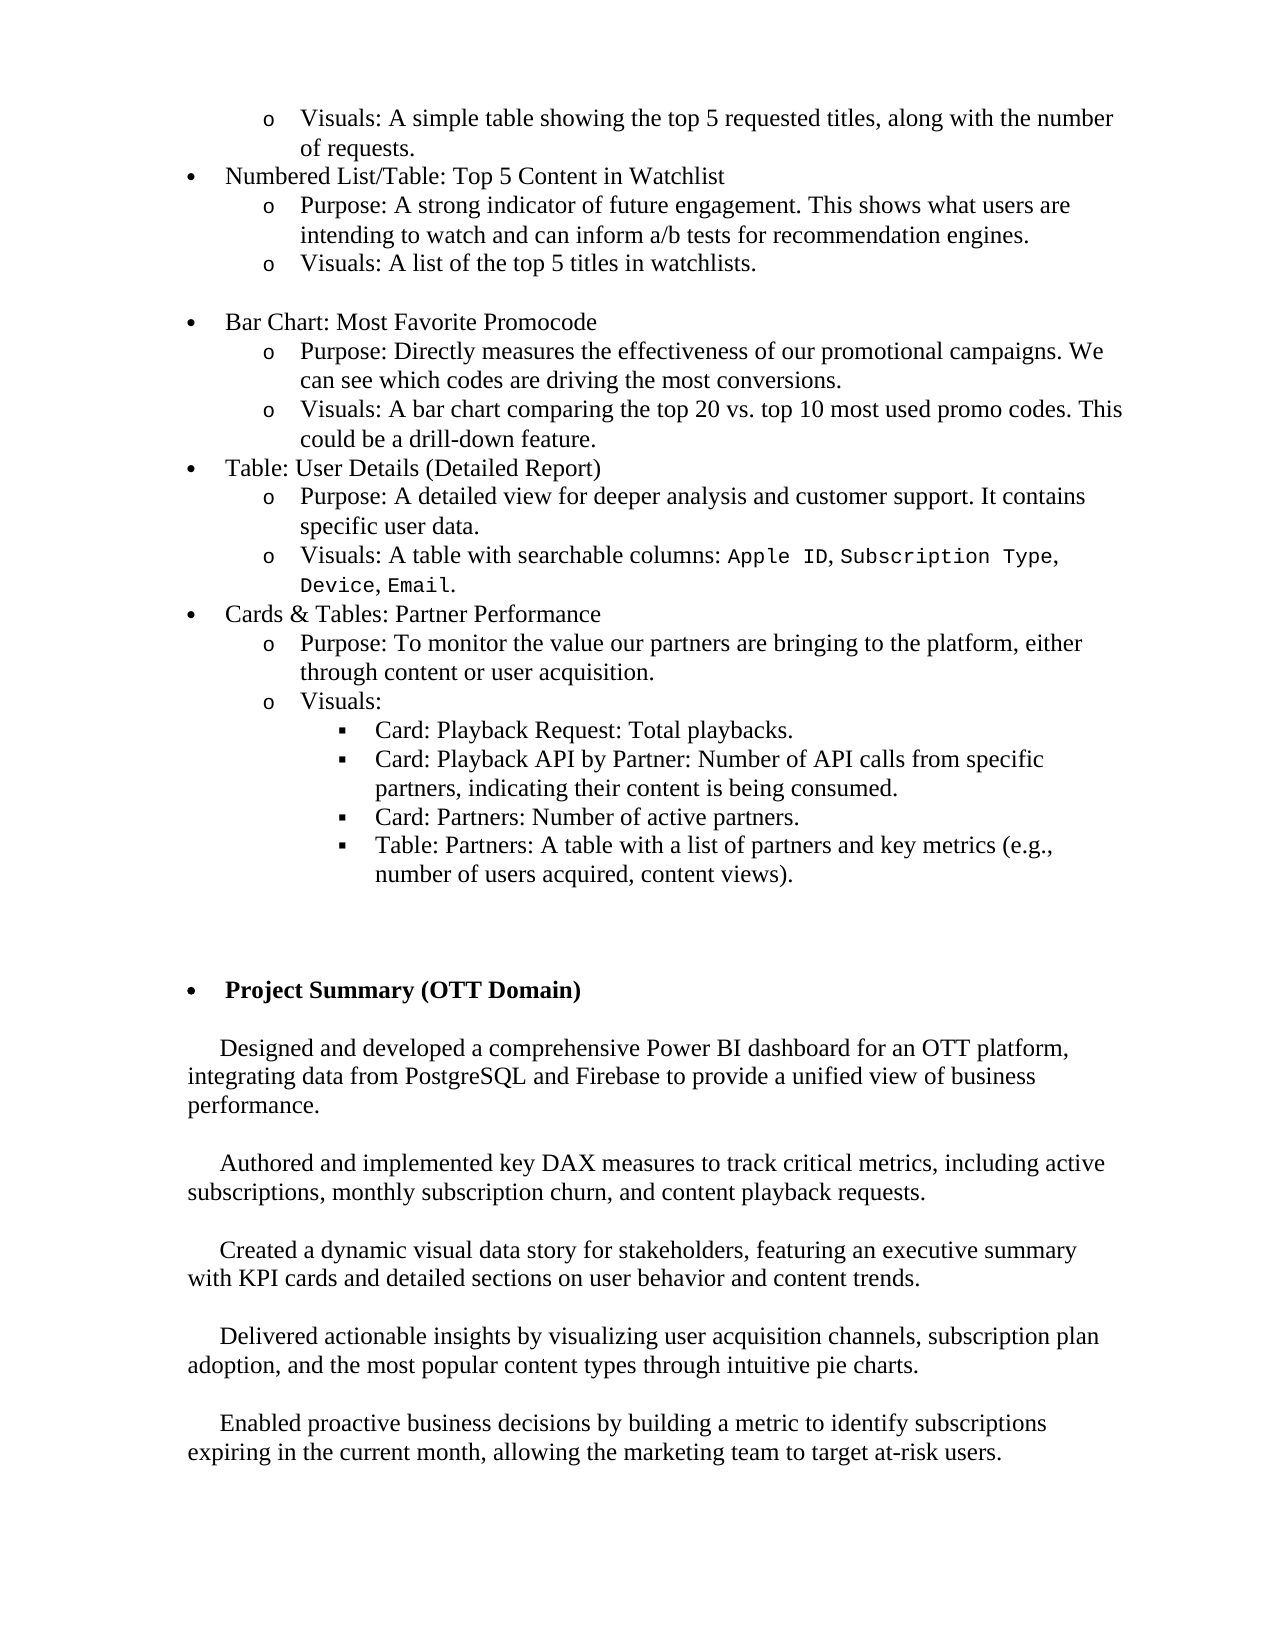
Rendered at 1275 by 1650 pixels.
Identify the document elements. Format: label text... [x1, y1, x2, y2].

list Visuals: A list of the top 5 titles in watchlists. [262, 248, 1125, 278]
text  Enabled proactive business decisions by building a metric to identify subscriptions expiring in the current month, allowing the marketing team to target at-risk users. [187, 1408, 1125, 1466]
list Card: Partners: Number of active partners. [337, 802, 1125, 831]
text  Delivered actionable insights by visualizing user acquisition channels, subscription plan adoption, and the most popular content types through intuitive pie charts. [187, 1321, 1125, 1379]
list Visuals: A bar chart comparing the top 20 vs. top 10 most used promo codes. This could be a drill-down feature. [262, 394, 1125, 453]
list Numbered List/Table: Top 5 Content in Watchlist [187, 161, 1125, 190]
list Bar Chart: Most Favorite Promocode [187, 307, 1125, 336]
list Card: Playback Request: Total playbacks. [337, 716, 1125, 744]
list Purpose: A strong indicator of future engagement. This shows what users are intending to watch and can inform a/b tests for recommendation engines. [262, 190, 1125, 248]
list Visuals: A simple table showing the top 5 requested titles, along with the number of requests. [262, 103, 1125, 161]
list Card: Playback API by Partner: Number of API calls from specific partners, indicating their content is being consumed. [337, 744, 1125, 802]
list Purpose: A detailed view for deeper analysis and customer support. It contains specific user data. [262, 481, 1125, 540]
list Table: User Details (Detailed Report) [187, 453, 1125, 481]
text  Designed and developed a comprehensive Power BI dashboard for an OTT platform, integrating data from PostgreSQL and Firebase to provide a unified view of business performance. [187, 1033, 1125, 1119]
list Cards & Tables: Partner Performance [187, 599, 1125, 628]
list Purpose: To monitor the value our partners are bringing to the platform, either through content or user acquisition. [262, 628, 1125, 686]
list Purpose: Directly measures the effectiveness of our promotional campaigns. We can see which codes are driving the most conversions. [262, 336, 1125, 394]
text  Created a dynamic visual data story for stakeholders, featuring an executive summary with KPI cards and detailed sections on user behavior and content trends. [187, 1235, 1125, 1292]
list Visuals: A table with searchable columns: Apple ID, Subscription Type, Device, Email. [262, 540, 1125, 599]
list Project Summary (OTT Domain) [187, 975, 1125, 1003]
text  Authored and implemented key DAX measures to track critical metrics, including active subscriptions, monthly subscription churn, and content playback requests. [187, 1148, 1125, 1206]
list Table: Partners: A table with a list of partners and key metrics (e.g., number of users acquired, content views). [337, 831, 1125, 888]
list Visuals: [262, 686, 1125, 716]
